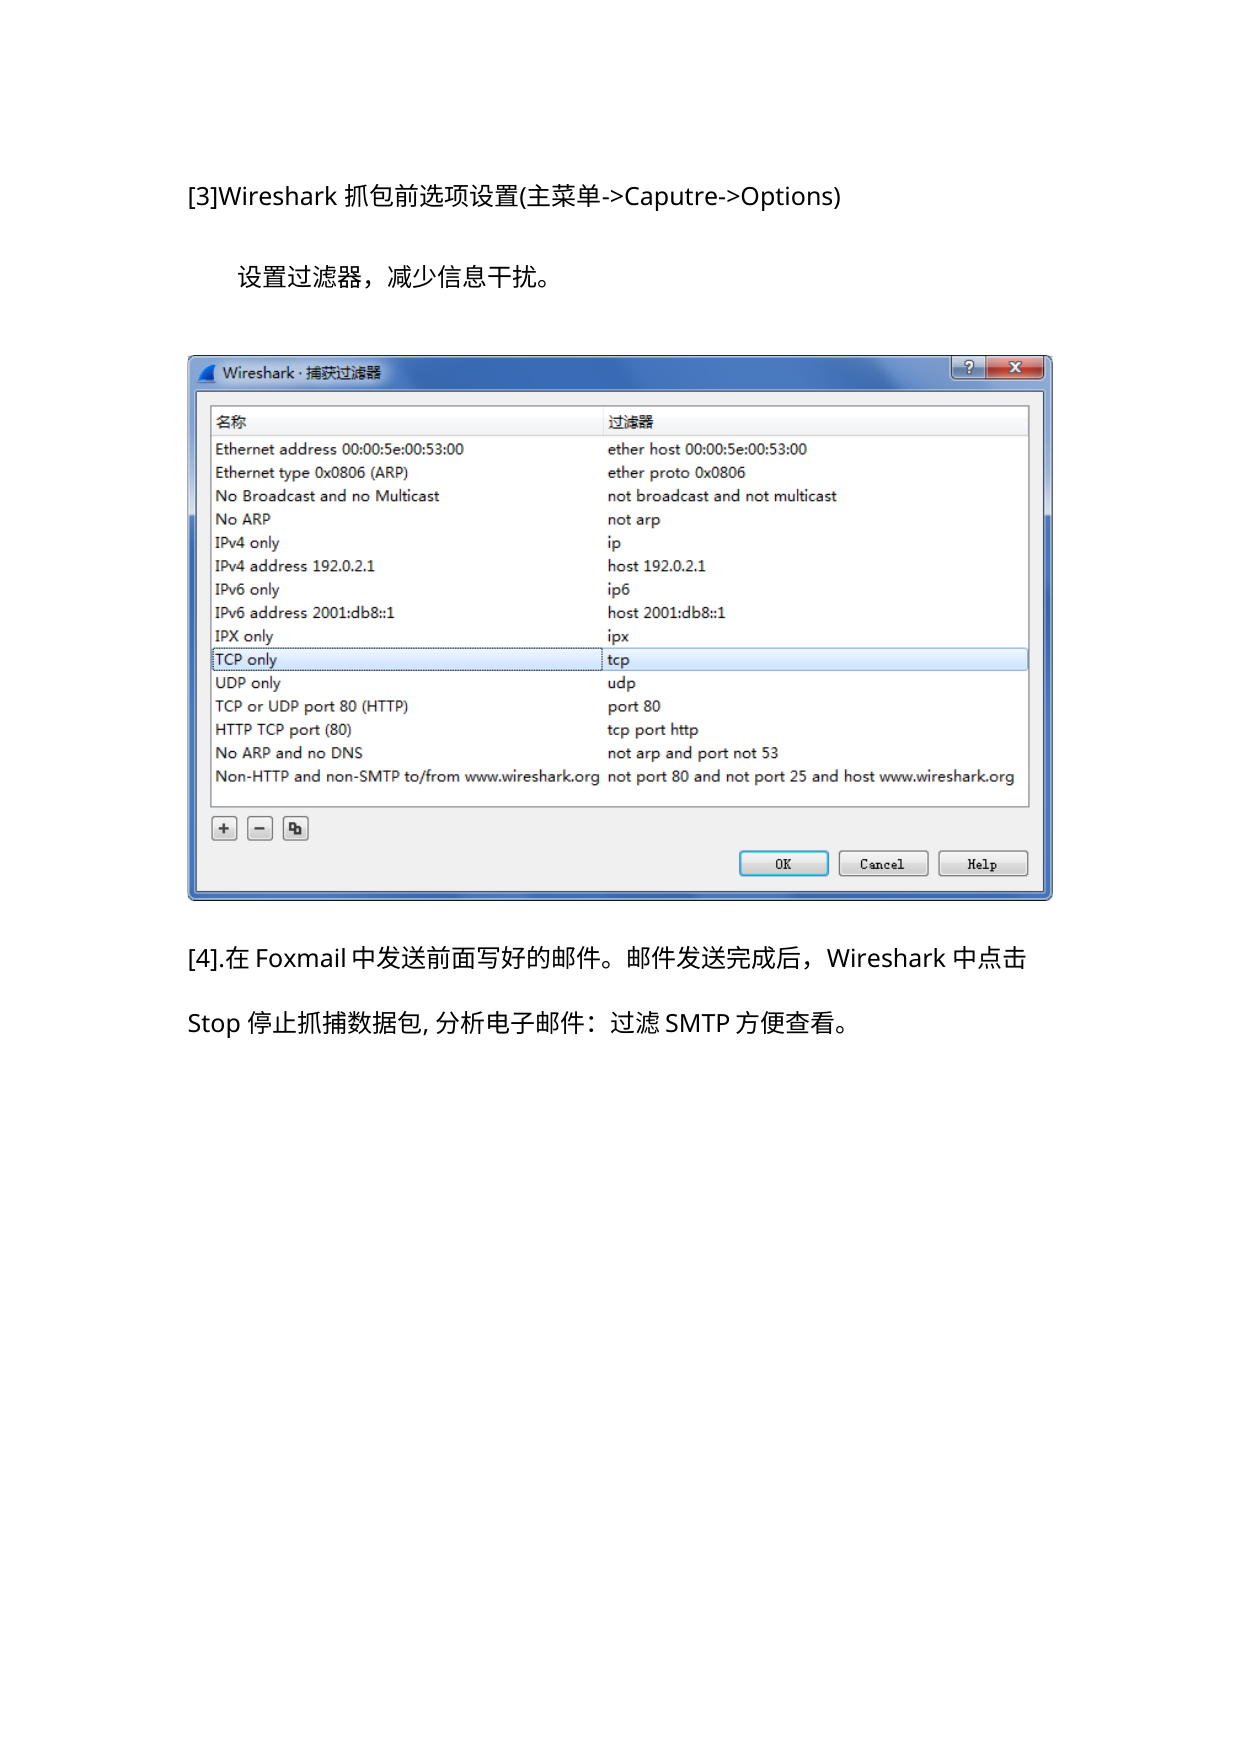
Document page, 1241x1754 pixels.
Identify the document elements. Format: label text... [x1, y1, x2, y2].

picture [187, 355, 1053, 901]
text [4].在Foxmail中发送前面写好的邮件。邮件发送完成后，Wireshark 中点击 Stop 停止抓捕数据包, 分析电子邮件：过滤SMTP方便查看。 [187, 924, 1053, 1054]
text [3]Wireshark 抓包前选项设置(主菜单->Caputre->Options) [187, 162, 1053, 227]
text 设置过滤器，减少信息干扰。 [187, 243, 1053, 308]
